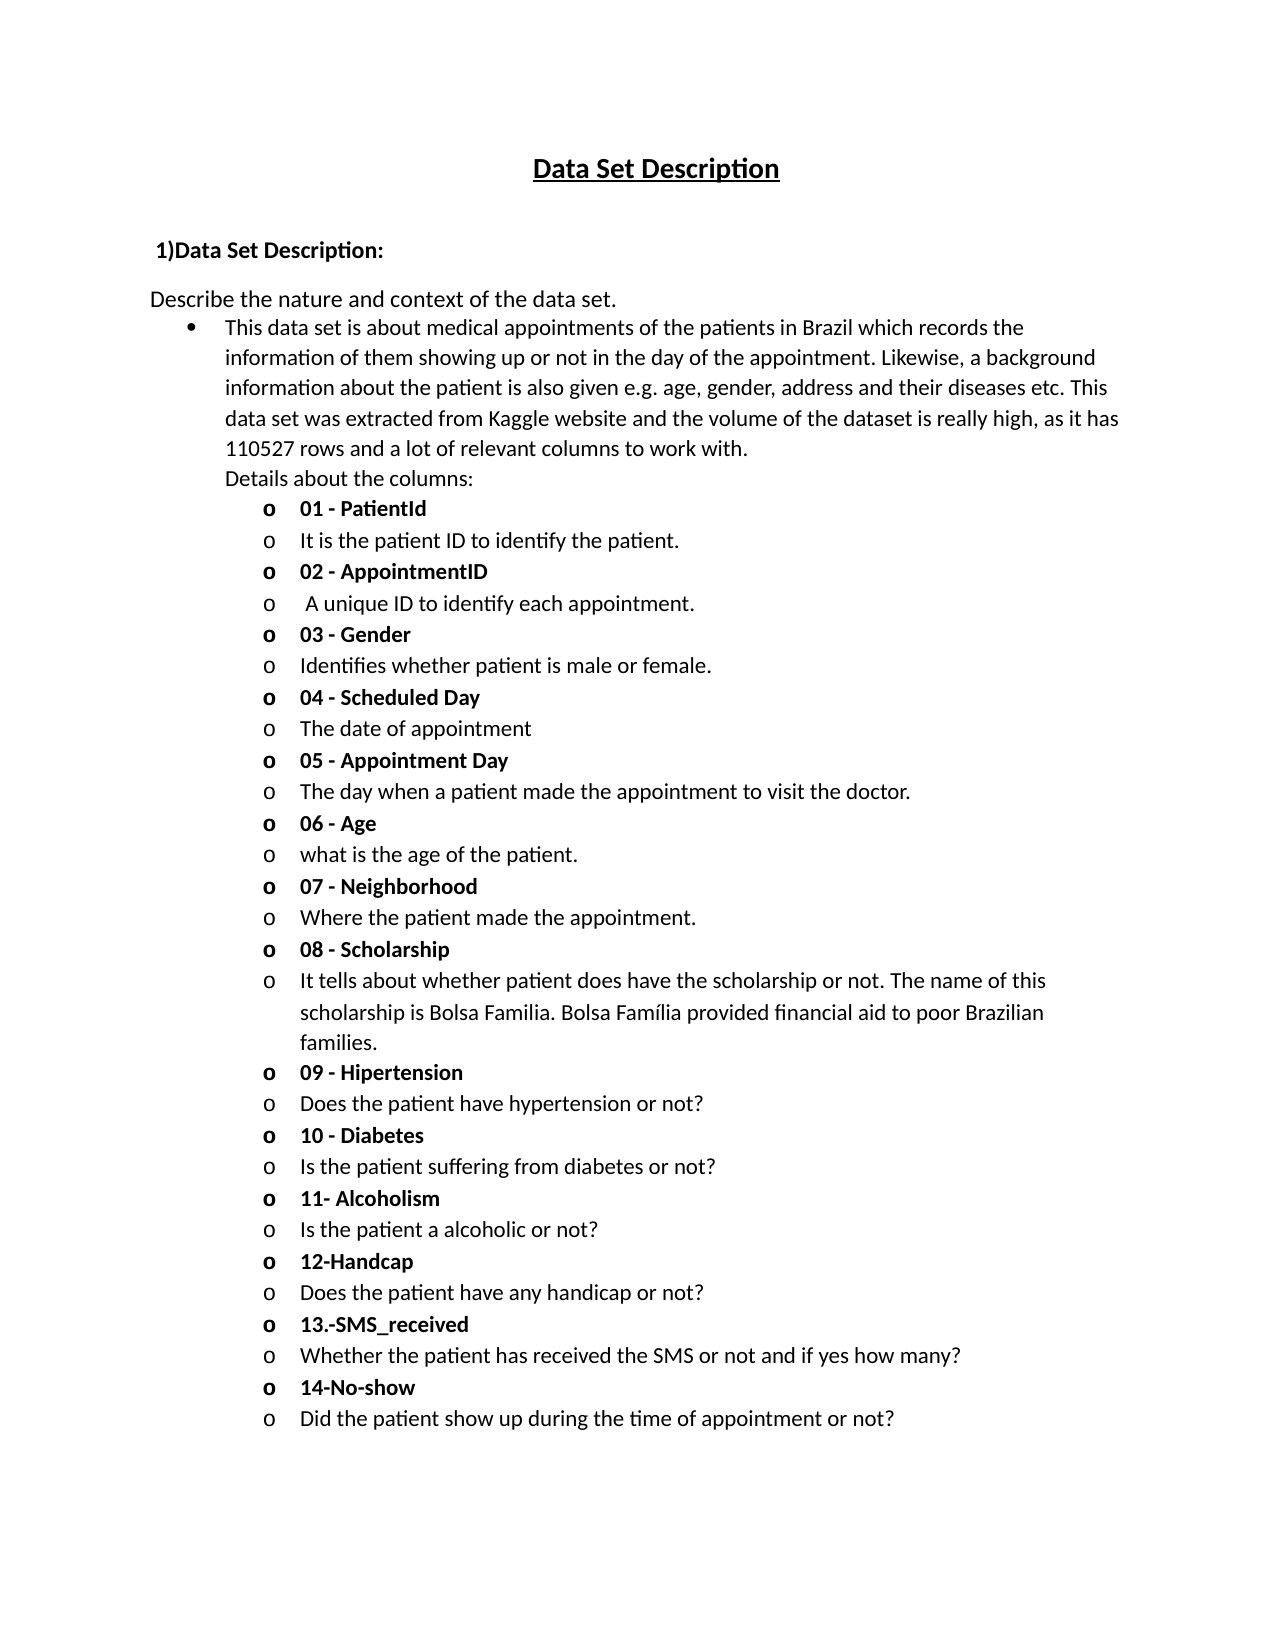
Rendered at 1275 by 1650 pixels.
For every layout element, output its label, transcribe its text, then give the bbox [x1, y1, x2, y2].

list Whether the patient has received the SMS or not and if yes how many? [262, 1341, 1125, 1370]
list The date of appointment [262, 714, 1125, 744]
list Does the patient have hypertension or not? [262, 1089, 1125, 1119]
text Data Set Description [150, 150, 1125, 186]
list 13.-SMS_received [262, 1310, 1125, 1339]
list The day when a patient made the appointment to visit the doctor. [262, 777, 1125, 807]
list Is the patient suffering from diabetes or not? [262, 1152, 1125, 1182]
list 12-Handcap [262, 1247, 1125, 1276]
list Does the patient have any handicap or not? [262, 1278, 1125, 1307]
list Did the patient show up during the time of appointment or not? [262, 1404, 1125, 1433]
list 11- Alcoholism [262, 1184, 1125, 1213]
list A unique ID to identify each appointment. [262, 589, 1125, 618]
list Details about the columns: [225, 464, 1125, 492]
list 04 - Scheduled Day [262, 683, 1125, 712]
list 14-No-show [262, 1373, 1125, 1402]
list 06 - Age [262, 809, 1125, 838]
list 09 - Hipertension [262, 1058, 1125, 1087]
list 02 - AppointmentID [262, 557, 1125, 586]
list 05 - Appointment Day [262, 746, 1125, 775]
list Where the patient made the appointment. [262, 903, 1125, 932]
list 01 - PatientId [262, 494, 1125, 523]
text 1)Data Set Description: [150, 236, 1125, 265]
list Is the patient a alcoholic or not? [262, 1215, 1125, 1244]
list what is the age of the patient. [262, 840, 1125, 869]
list It is the patient ID to identify the patient. [262, 526, 1125, 555]
list 10 - Diabetes [262, 1121, 1125, 1150]
list This data set is about medical appointments of the patients in Brazil which records the information of them showing up or not in the day of the appointment. Likewise, a background information about the patient is also given e.g. age, gender, address and their diseases etc. This data set was extracted from Kaggle website and the volume of the dataset is really high, as it has 110527 rows and a lot of relevant columns to work with. [187, 313, 1125, 462]
list Identifies whether patient is male or female. [262, 652, 1125, 681]
list 07 - Neighborhood [262, 872, 1125, 901]
text Describe the nature and context of the data set. [150, 284, 1125, 313]
list 08 - Scholarship [262, 935, 1125, 964]
list 03 - Gender [262, 620, 1125, 649]
list It tells about whether patient does have the scholarship or not. The name of this scholarship is Bolsa Familia. Bolsa Família provided financial aid to poor Brazilian families. [262, 966, 1125, 1056]
